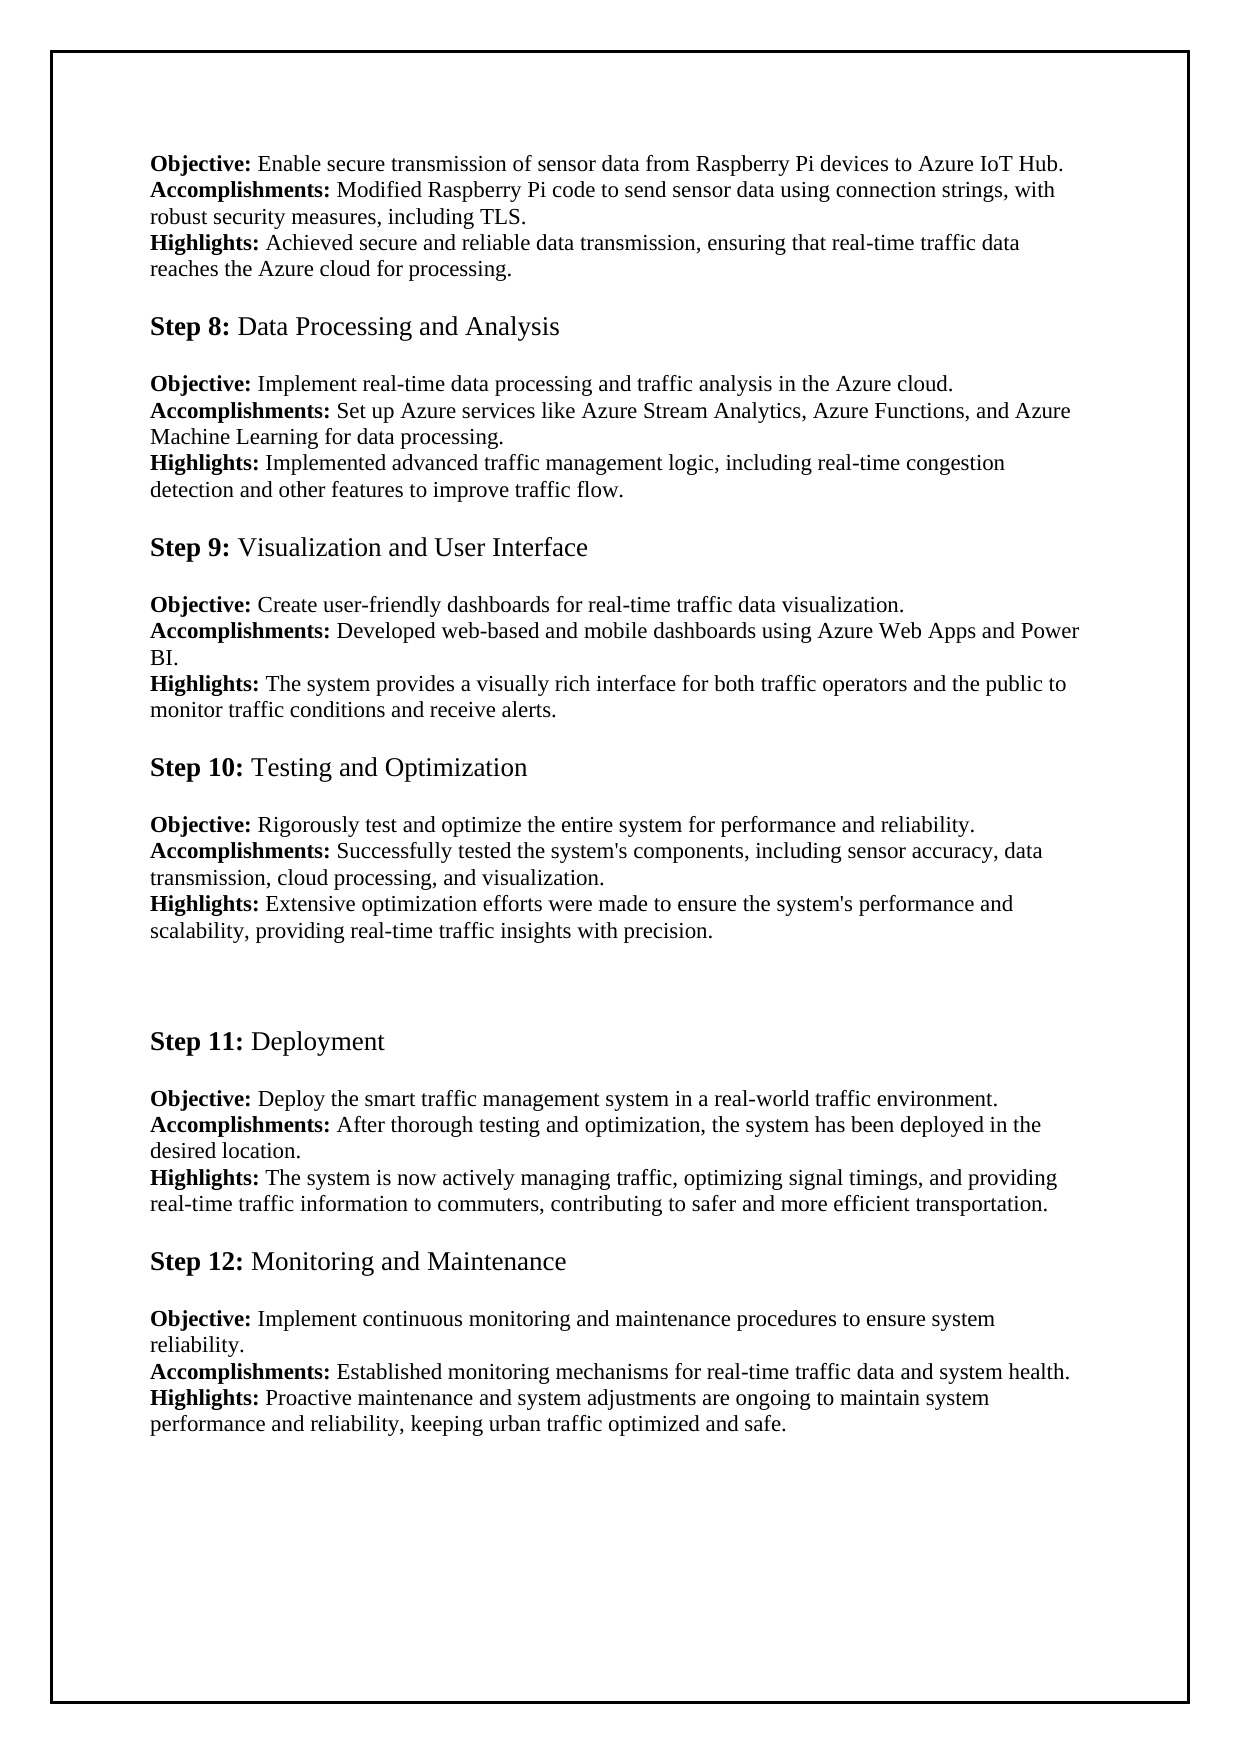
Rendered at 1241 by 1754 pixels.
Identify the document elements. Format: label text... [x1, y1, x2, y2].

text Accomplishments: Modified Raspberry Pi code to send sensor data using connection strings, with robust security measures, including TLS. [150, 176, 1090, 229]
text Objective: Implement continuous monitoring and maintenance procedures to ensure system reliability. [150, 1305, 1090, 1358]
text Highlights: The system provides a visually rich interface for both traffic operators and the public to monitor traffic conditions and receive alerts. [150, 670, 1090, 723]
text Step 11: Deployment [150, 1025, 1090, 1056]
text Objective: Create user-friendly dashboards for real-time traffic data visualization. [150, 591, 1090, 617]
text Objective: Enable secure transmission of sensor data from Raspberry Pi devices to Azure IoT Hub. [150, 150, 1090, 176]
text Highlights: Achieved secure and reliable data transmission, ensuring that real-time traffic data reaches the Azure cloud for processing. [150, 229, 1090, 282]
text Step 12: Monitoring and Maintenance [150, 1245, 1090, 1276]
text Step 9: Visualization and User Interface [150, 531, 1090, 562]
text Objective: Deploy the smart traffic management system in a real-world traffic environment. [150, 1085, 1090, 1111]
text Accomplishments: Successfully tested the system's components, including sensor accuracy, data transmission, cloud processing, and visualization. [150, 838, 1090, 890]
text Step 8: Data Processing and Analysis [150, 311, 1090, 342]
text Step 10: Testing and Optimization [150, 751, 1090, 782]
text Highlights: The system is now actively managing traffic, optimizing signal timings, and providing real-time traffic information to commuters, contributing to safer and more efficient transportation. [150, 1164, 1090, 1216]
text Accomplishments: After thorough testing and optimization, the system has been deployed in the desired location. [150, 1111, 1090, 1164]
text Highlights: Proactive maintenance and system adjustments are ongoing to maintain system performance and reliability, keeping urban traffic optimized and safe. [150, 1384, 1090, 1437]
text Highlights: Extensive optimization efforts were made to ensure the system's performance and scalability, providing real-time traffic insights with precision. [150, 890, 1090, 943]
text Highlights: Implemented advanced traffic management logic, including real-time congestion detection and other features to improve traffic flow. [150, 449, 1090, 502]
text Accomplishments: Established monitoring mechanisms for real-time traffic data and system health. [150, 1358, 1090, 1384]
text Accomplishments: Set up Azure services like Azure Stream Analytics, Azure Functions, and Azure Machine Learning for data processing. [150, 397, 1090, 449]
text Accomplishments: Developed web-based and mobile dashboards using Azure Web Apps and Power BI. [150, 617, 1090, 670]
text Objective: Implement real-time data processing and traffic analysis in the Azure cloud. [150, 370, 1090, 397]
text Objective: Rigorously test and optimize the entire system for performance and reliability. [150, 811, 1090, 838]
